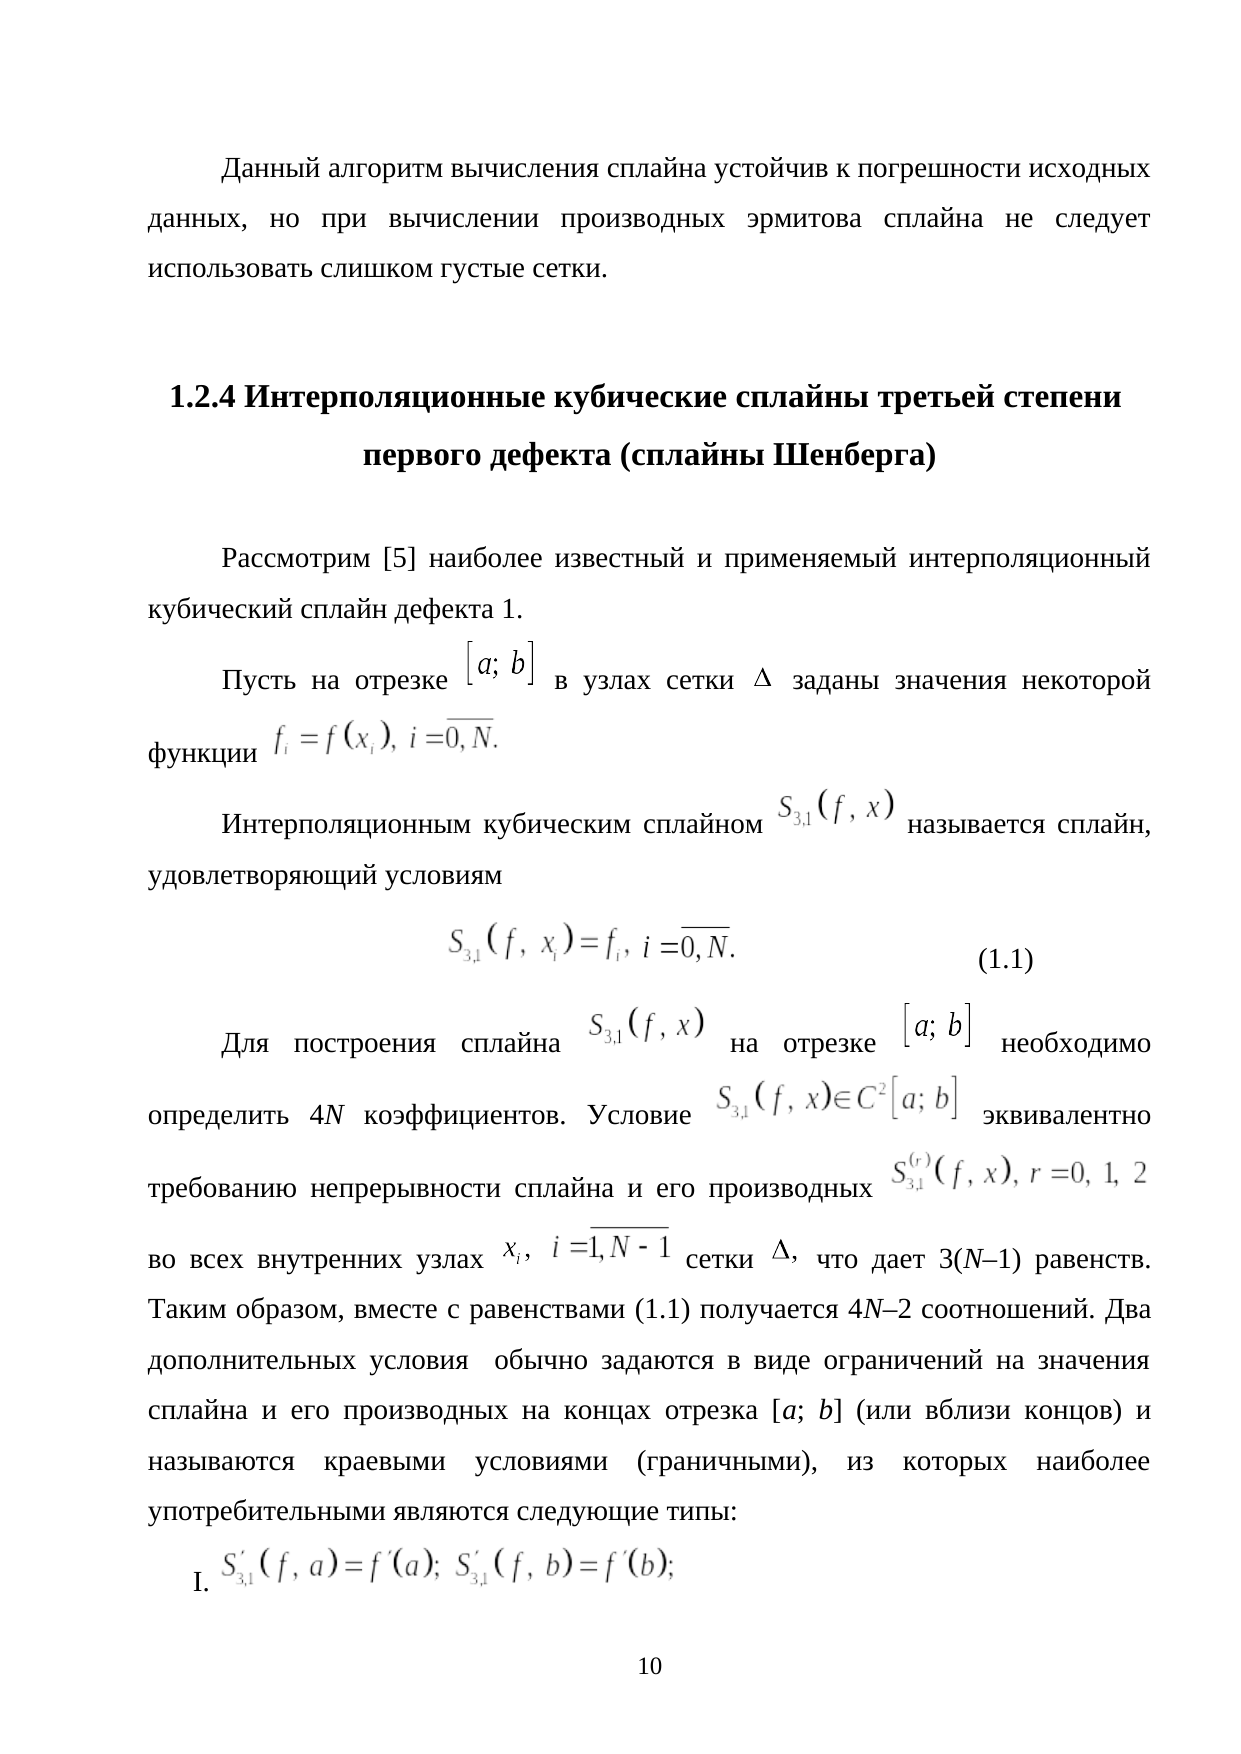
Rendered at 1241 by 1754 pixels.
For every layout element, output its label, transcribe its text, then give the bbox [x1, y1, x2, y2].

text Пусть на отрезке в узлах сетки заданы значения некоторой функции [148, 641, 1152, 768]
subtitle 1.2.4 Интерполяционные кубические сплайны третьей степени первого дефекта (сплайны Шенберга) [148, 376, 1152, 472]
text I. [193, 1543, 1152, 1598]
text Данный алгоритм вычисления сплайна устойчив к погрешности исходных данных, но при вычислении производных эрмитова сплайна не следует использовать слишком густые сетки. [148, 150, 1152, 284]
text (1.1) [148, 919, 1152, 974]
text Интерполяционным кубическим сплайном называется сплайн, удовлетворяющий условиям [148, 785, 1152, 890]
text Для построения сплайна на отрезке необходимо определить 4N коэффициентов. Условие эквивалентно требованию непрерывности сплайна и его производных во всех внутренних узлах сетки что дает 3(N–1) равенств. Таким образом, вместе с равенствами (1.1) получается 4N–2 соотношений. Два дополнительных условия обычно задаются в виде ограничений на значения сплайна и его производных на концах отрезка [a; b] (или вблизи концов) и называются краевыми условиями (граничными), из которых наиболее употребительными являются следующие типы: [148, 1003, 1152, 1526]
text Рассмотрим [5] наиболее известный и применяемый интерполяционный кубический сплайн дефекта 1. [148, 541, 1152, 624]
